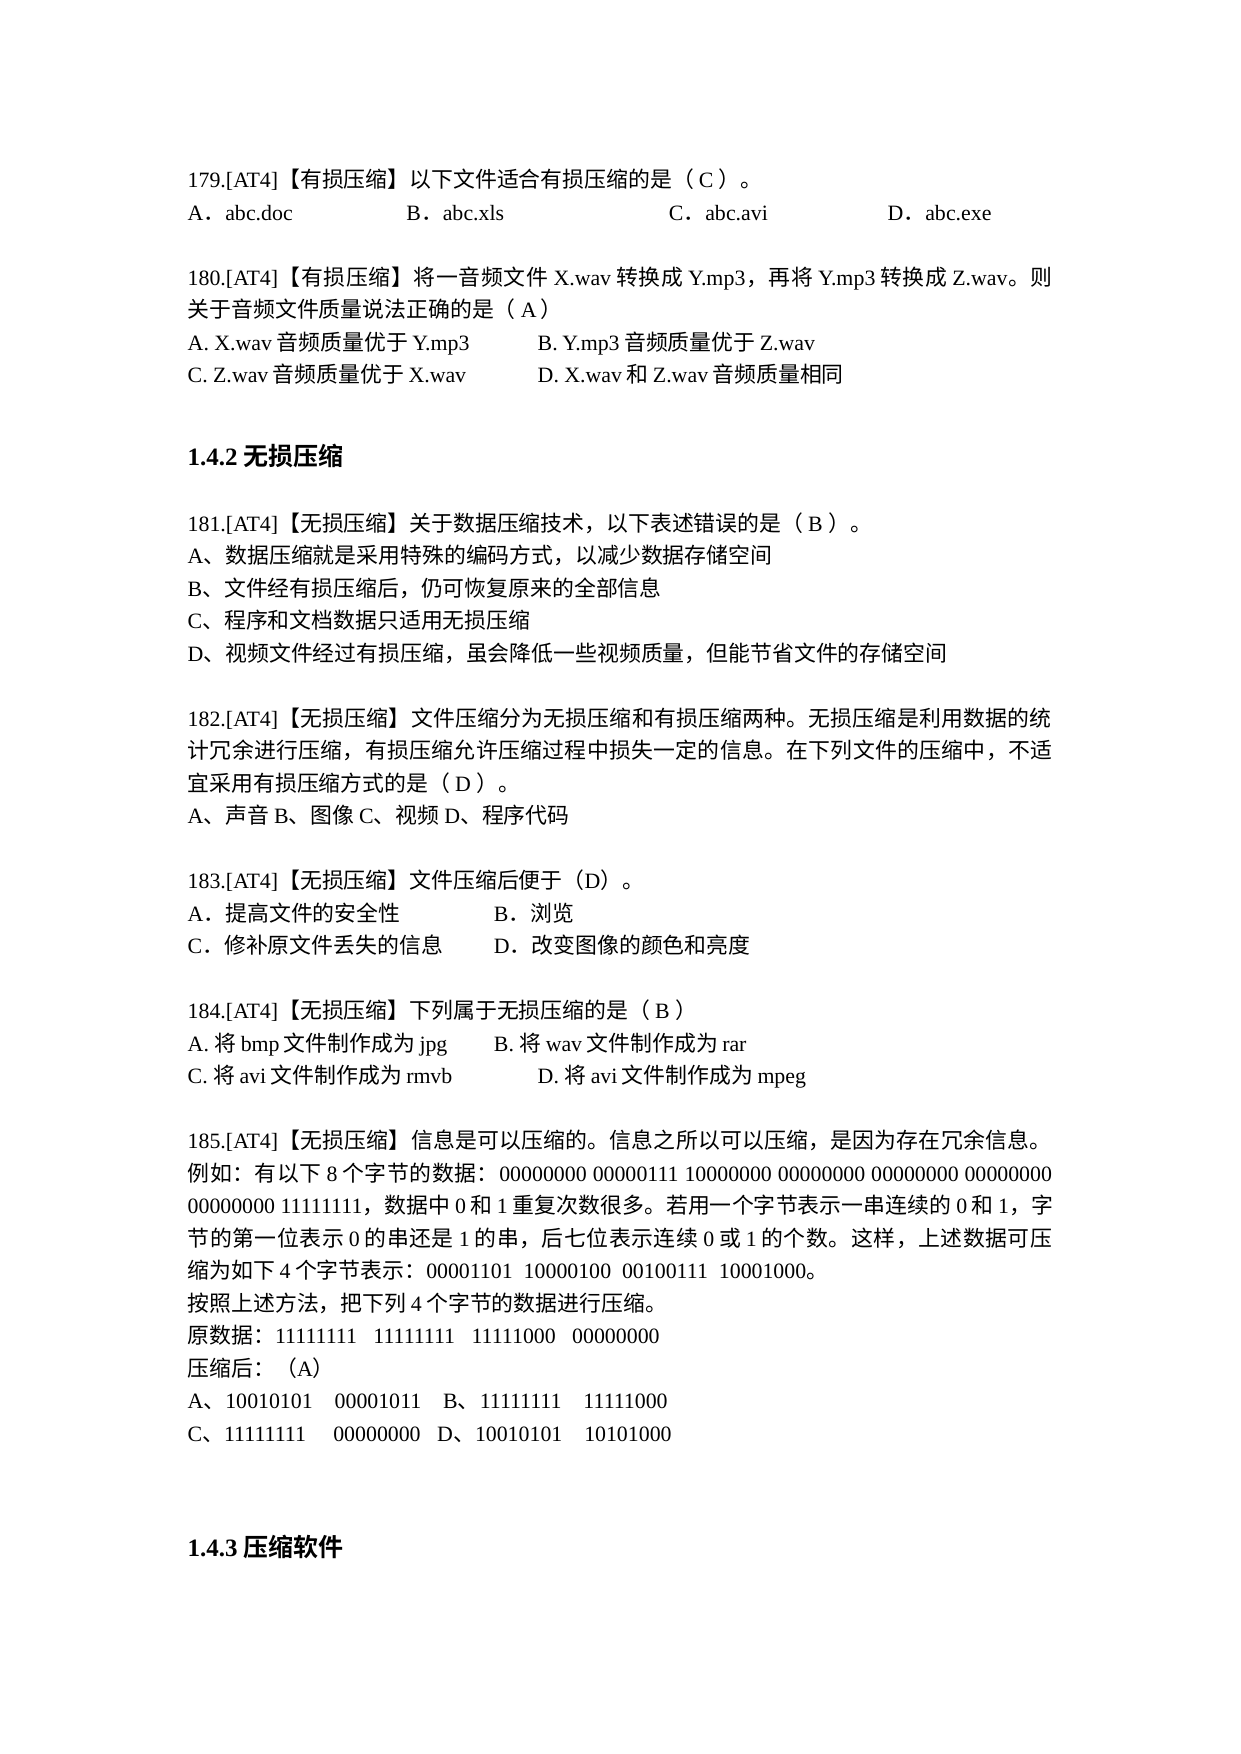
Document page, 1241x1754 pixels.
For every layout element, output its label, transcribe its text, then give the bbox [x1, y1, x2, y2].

text 183.[AT4]【无损压缩】文件压缩后便于（D）。 [187, 863, 1053, 895]
text C. 将avi文件制作成为rmvb D. 将avi文件制作成为mpeg [187, 1058, 1053, 1090]
text 原数据：11111111 11111111 11111000 00000000 [187, 1318, 1053, 1350]
text A．提高文件的安全性 B．浏览 [187, 895, 1053, 928]
text C、程序和文档数据只适用无损压缩 [187, 603, 1053, 635]
text C. Z.wav音频质量优于X.wav D. X.wav和Z.wav音频质量相同 [187, 357, 1053, 389]
text 182.[AT4]【无损压缩】文件压缩分为无损压缩和有损压缩两种。无损压缩是利用数据的统计冗余进行压缩，有损压缩允许压缩过程中损失一定的信息。在下列文件的压缩中，不适宜采用有损压缩方式的是（ D ）。 [187, 700, 1053, 798]
subtitle 1.4.2 无损压缩 [187, 422, 1053, 487]
text 185.[AT4]【无损压缩】信息是可以压缩的。信息之所以可以压缩，是因为存在冗余信息。例如：有以下8个字节的数据：00000000 00000111 10000000 00000000 00000000 00000000 00000000 11111111，数据中0和1重复次数很多。若用一个字节表示一串连续的0和1，字节的第一位表示0的串还是1的串，后七位表示连续0或1的个数。这样，上述数据可压缩为如下4个字节表示：00001101 10000100 00100111 10001000。 [187, 1123, 1053, 1285]
text B、文件经有损压缩后，仍可恢复原来的全部信息 [187, 570, 1053, 603]
text 按照上述方法，把下列4个字节的数据进行压缩。 [187, 1285, 1053, 1318]
text A. X.wav音频质量优于Y.mp3 B. Y.mp3音频质量优于Z.wav [187, 324, 1053, 357]
text A、10010101 00001011 B、11111111 11111000 [187, 1383, 1053, 1415]
text 压缩后：（A） [187, 1350, 1053, 1383]
text A、声音 B、图像 C、视频 D、程序代码 [187, 798, 1053, 830]
text 184.[AT4]【无损压缩】下列属于无损压缩的是（ B ） [187, 993, 1053, 1025]
text C．修补原文件丢失的信息 D．改变图像的颜色和亮度 [187, 928, 1053, 960]
subtitle 1.4.3 压缩软件 [187, 1513, 1053, 1578]
text A. 将bmp文件制作成为jpg B. 将wav文件制作成为rar [187, 1025, 1053, 1058]
text 179.[AT4]【有损压缩】以下文件适合有损压缩的是（ C ）。 [187, 162, 1053, 194]
text C、11111111 00000000 D、10010101 10101000 [187, 1415, 1053, 1448]
text 180.[AT4]【有损压缩】将一音频文件X.wav转换成Y.mp3，再将Y.mp3转换成Z.wav。则关于音频文件质量说法正确的是（ A ） [187, 259, 1053, 324]
text A、数据压缩就是采用特殊的编码方式，以减少数据存储空间 [187, 538, 1053, 570]
text D、视频文件经过有损压缩，虽会降低一些视频质量，但能节省文件的存储空间 [187, 635, 1053, 668]
text A．abc.doc B．abc.xls C．abc.avi D．abc.exe [187, 194, 1053, 227]
text 181.[AT4]【无损压缩】关于数据压缩技术，以下表述错误的是（ B ）。 [187, 505, 1053, 538]
